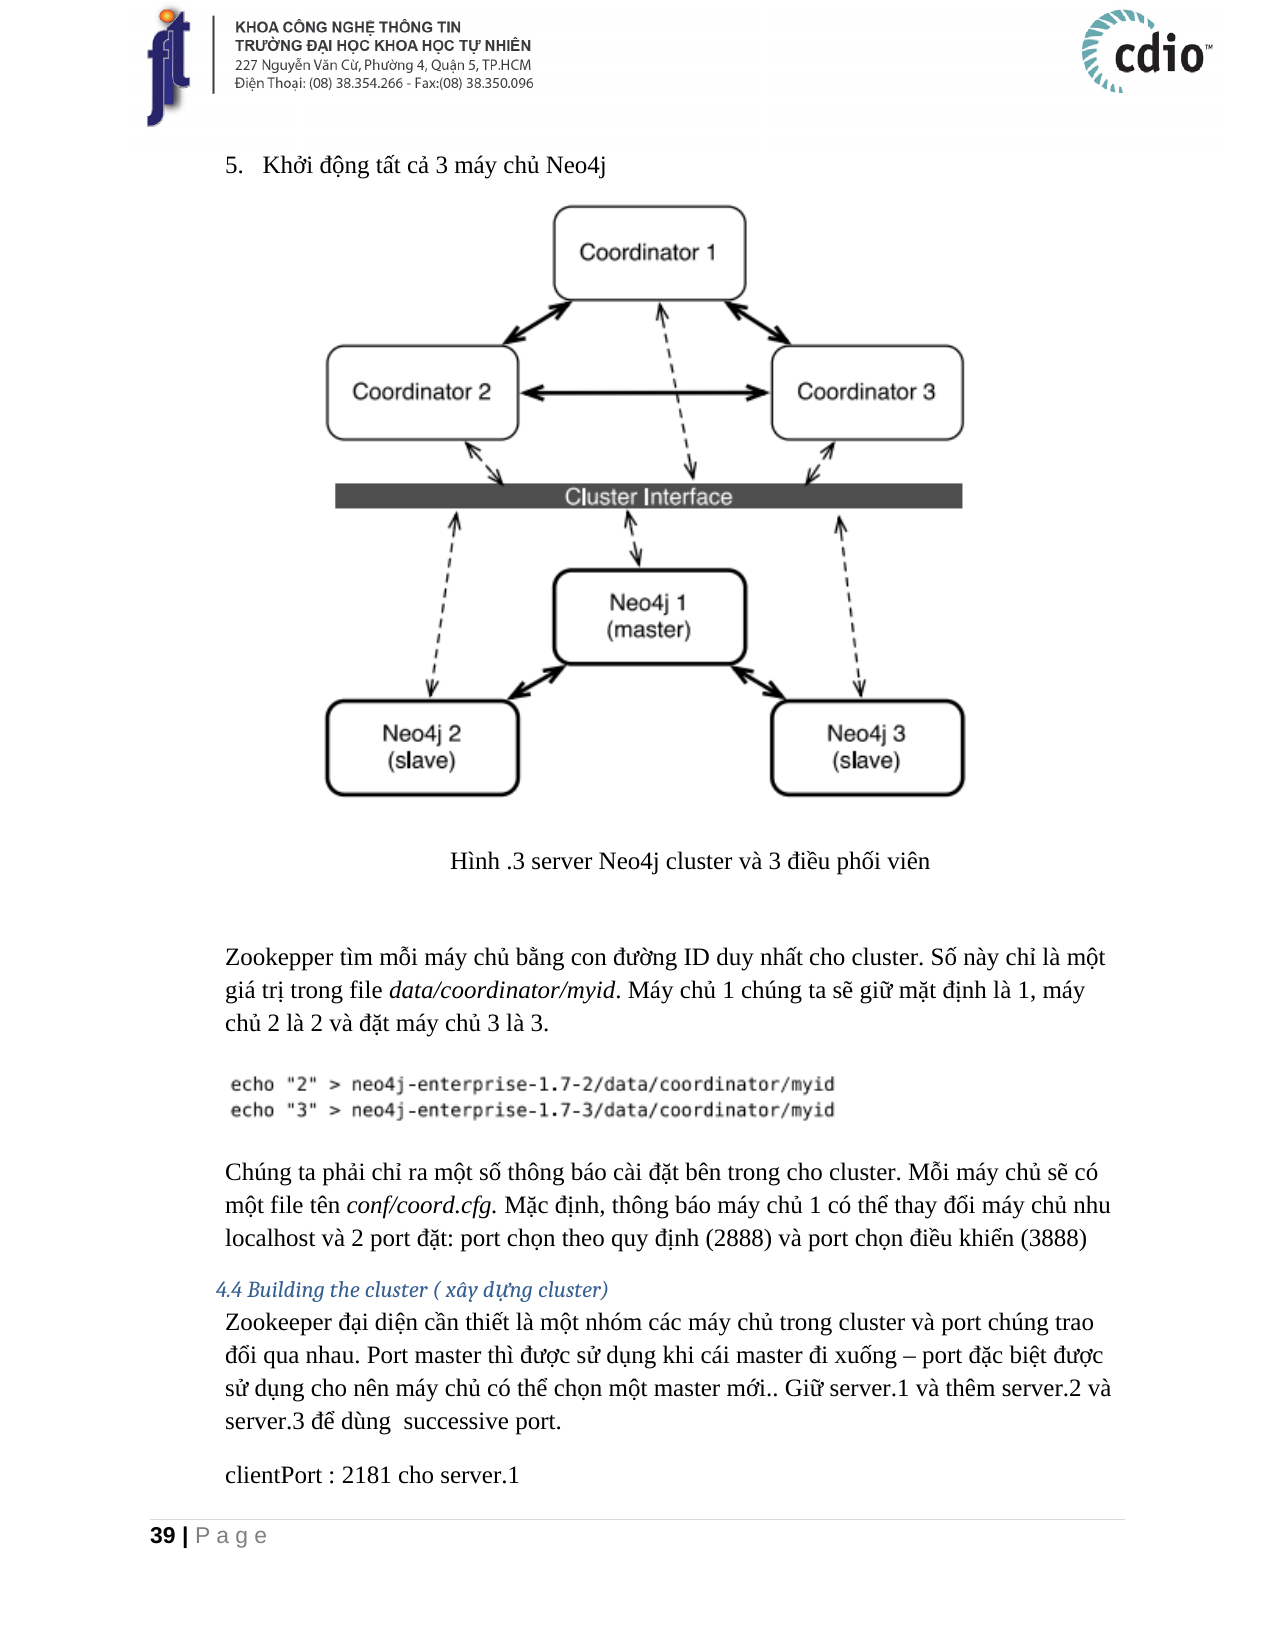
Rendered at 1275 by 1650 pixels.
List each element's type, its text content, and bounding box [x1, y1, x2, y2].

text Zookepper tìm mỗi máy chủ bằng con đường ID duy nhất cho cluster. Số này chỉ là một giá trị trong file data/coordinator/myid. Máy chủ 1 chúng ta sẽ giữ mặt định là 1, máy chủ 2 là 2 và đặt máy chủ 3 là 3. [225, 942, 1125, 1037]
text clientPort : 2181 cho server.1 [225, 1460, 1125, 1488]
text Chúng ta phải chỉ ra một số thông báo cài đặt bên trong cho cluster. Mỗi máy chủ sẽ có một file tên conf/coord.cfg. Mặc định, thông báo máy chủ 1 có thể thay đổi máy chủ nhu localhost và 2 port đặt: port chọn theo quy định (2888) và port chọn điều khiển (3888) [225, 1157, 1125, 1252]
picture [262, 180, 1019, 828]
picture [125, 0, 1224, 149]
text Zookeeper đại diện cần thiết là một nhóm các máy chủ trong cluster và port chúng trao đổi qua nhau. Port master thì được sử dụng khi cái master đi xuống – port đặc biệt được sử dụng cho nên máy chủ có thể chọn một master mới.. Giữ server.1 và thêm server.2 và server.3 để dùng successive port. [225, 1307, 1125, 1435]
picture [225, 1061, 891, 1132]
text Hình .3 server Neo4j cluster và 3 điều phối viên [375, 846, 1125, 875]
subtitle 4.4 Building the cluster ( xây dựng cluster) [150, 1277, 1125, 1303]
